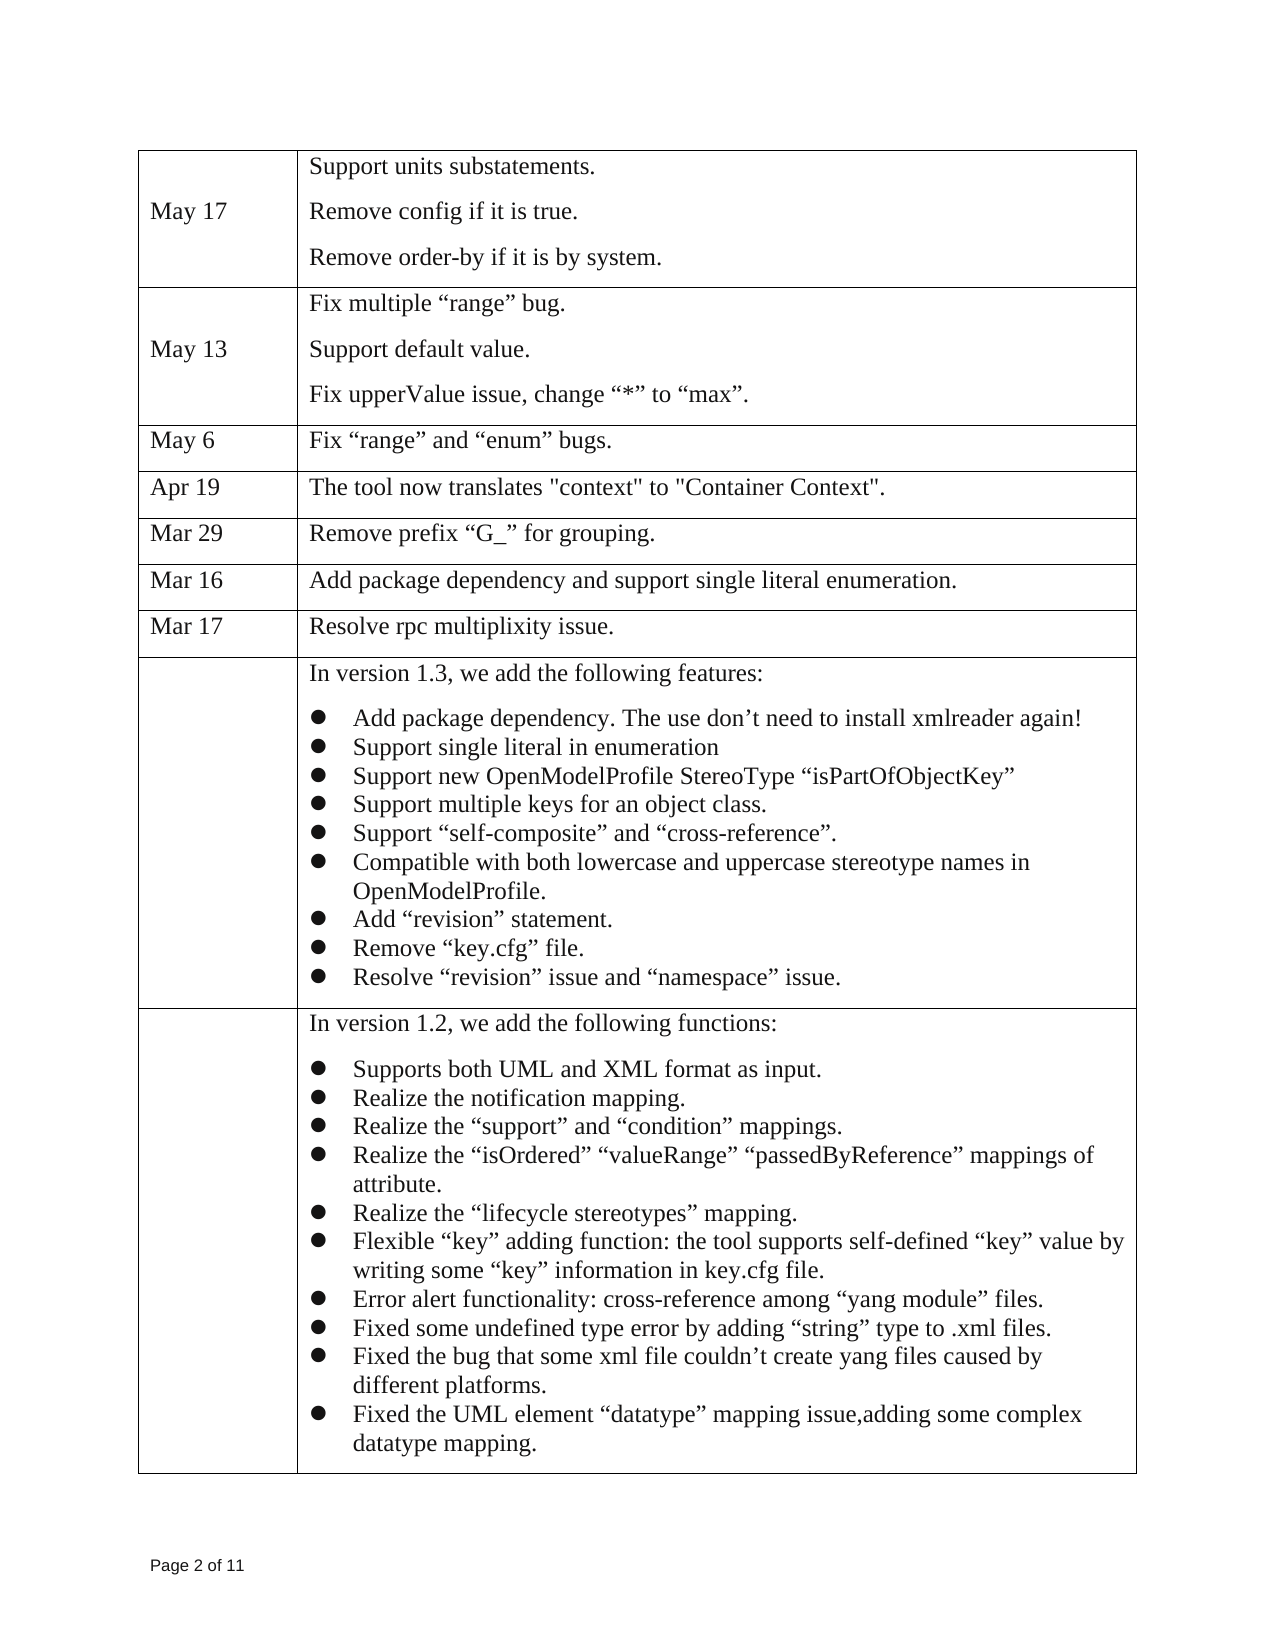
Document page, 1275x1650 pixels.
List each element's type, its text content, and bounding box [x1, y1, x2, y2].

table_cell Support units substatements. Remove config if it is true. Remove order-by if it is by system. [298, 151, 1136, 287]
table_cell Fix “range” and “enum” bugs. [298, 426, 1136, 471]
table_cell Fix multiple “range” bug. Support default value. Fix upperValue issue, change “*” to “max”. [298, 288, 1136, 424]
table_cell May 6 [139, 426, 297, 471]
table_cell Remove prefix “G_” for grouping. [298, 519, 1136, 564]
table_cell The tool now translates "context" to "Container Context". [298, 472, 1136, 517]
table_cell [139, 658, 297, 1007]
table_cell Resolve rpc multiplixity issue. [298, 611, 1136, 657]
table_cell May 17 [139, 151, 297, 287]
table_cell Apr 19 [139, 472, 297, 517]
table_cell [139, 1009, 297, 1473]
table_cell May 13 [139, 288, 297, 424]
table_cell Mar 16 [139, 565, 297, 610]
table_cell Mar 17 [139, 611, 297, 657]
table_cell In version 1.3, we add the following features: Add package dependency. The use don’t need to install xmlreader again! Support single literal in enumeration Support new OpenModelProfile StereoType “isPartOfObjectKey” Support multiple keys for an object class. Support “self-composite” and “cross-reference”. Compatible with both lowercase and uppercase stereotype names in OpenModelProfile. Add “revision” statement. Remove “key.cfg” file. Resolve “revision” issue and “namespace” issue. [298, 658, 1136, 1007]
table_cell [298, 1009, 1136, 1473]
table_cell Add package dependency and support single literal enumeration. [298, 565, 1136, 610]
table_cell Mar 29 [139, 519, 297, 564]
